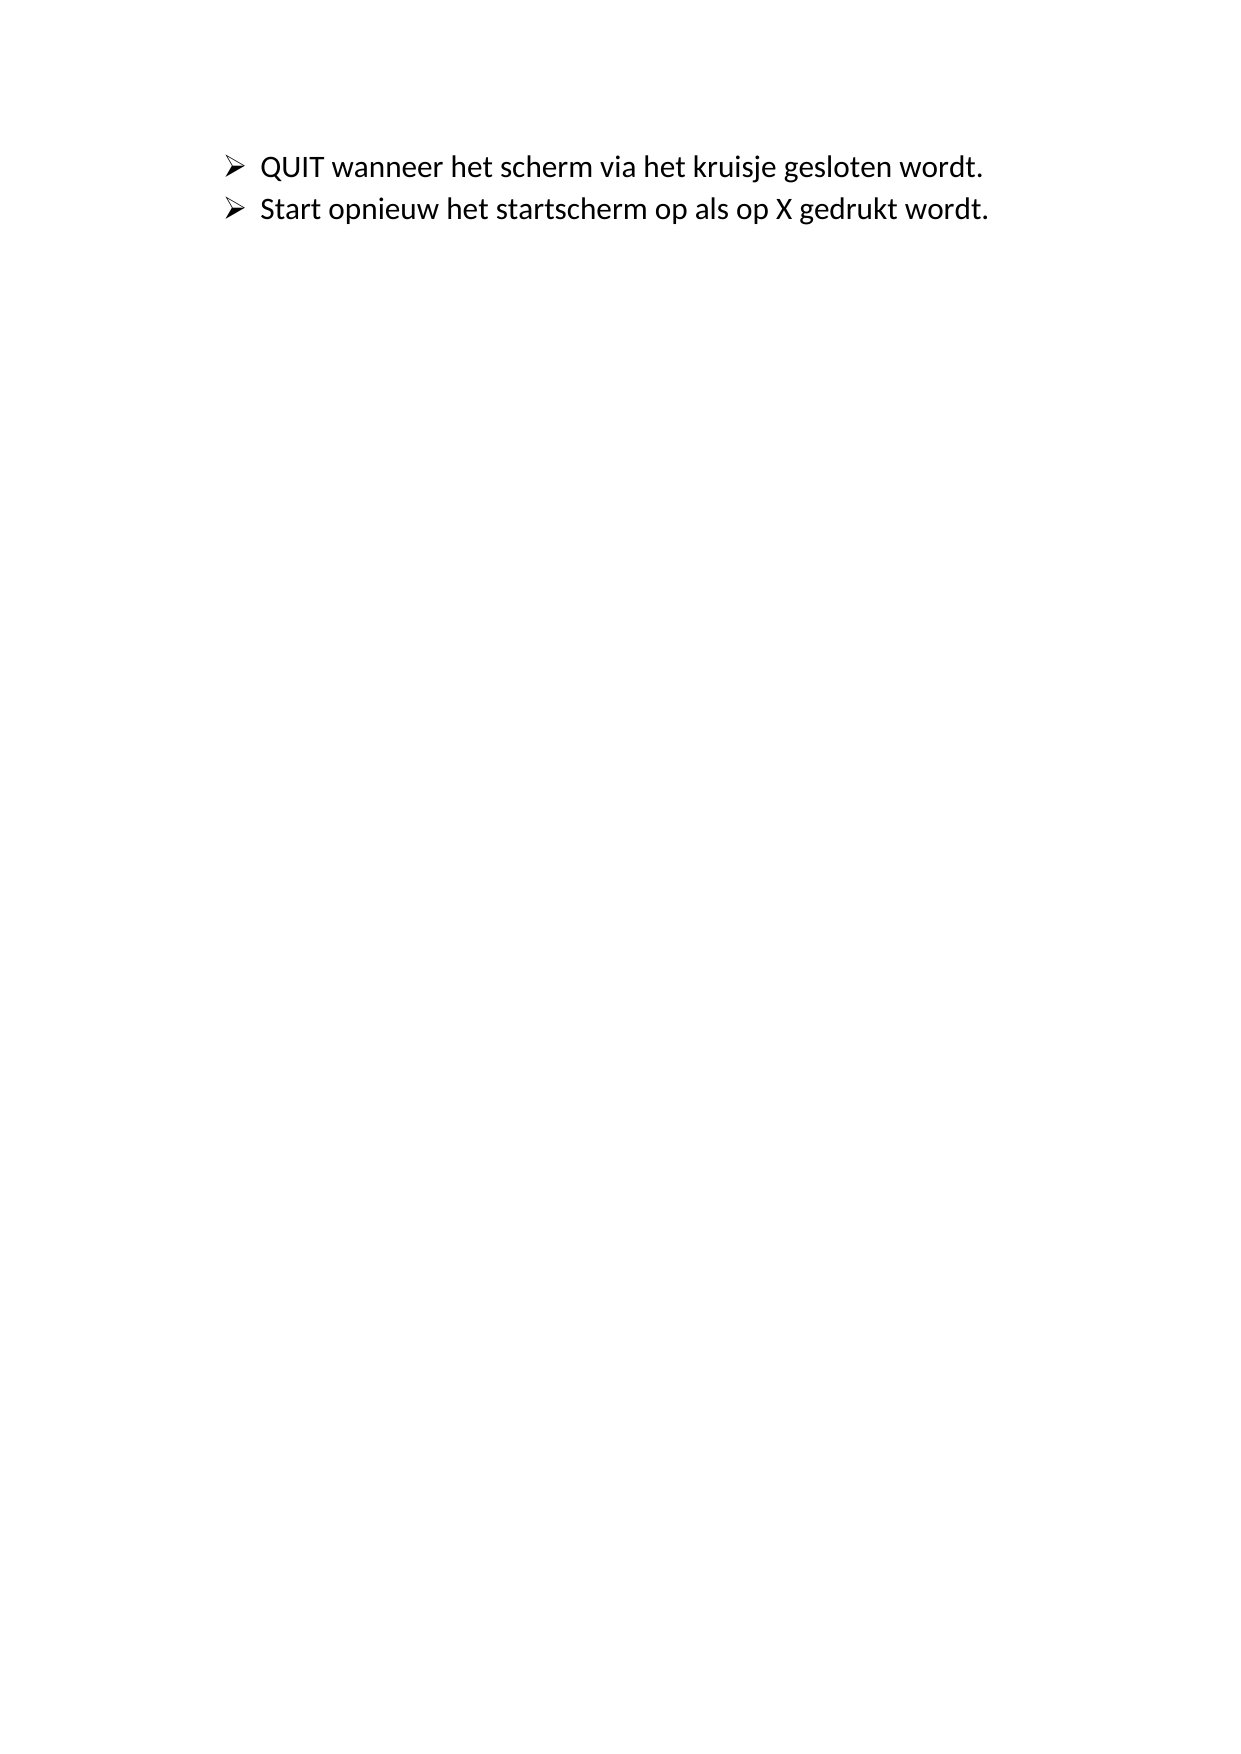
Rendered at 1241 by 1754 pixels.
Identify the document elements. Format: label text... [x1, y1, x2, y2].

list QUIT wanneer het scherm via het kruisje gesloten wordt. [223, 148, 1093, 186]
list Start opnieuw het startscherm op als op X gedrukt wordt. [223, 189, 1093, 227]
